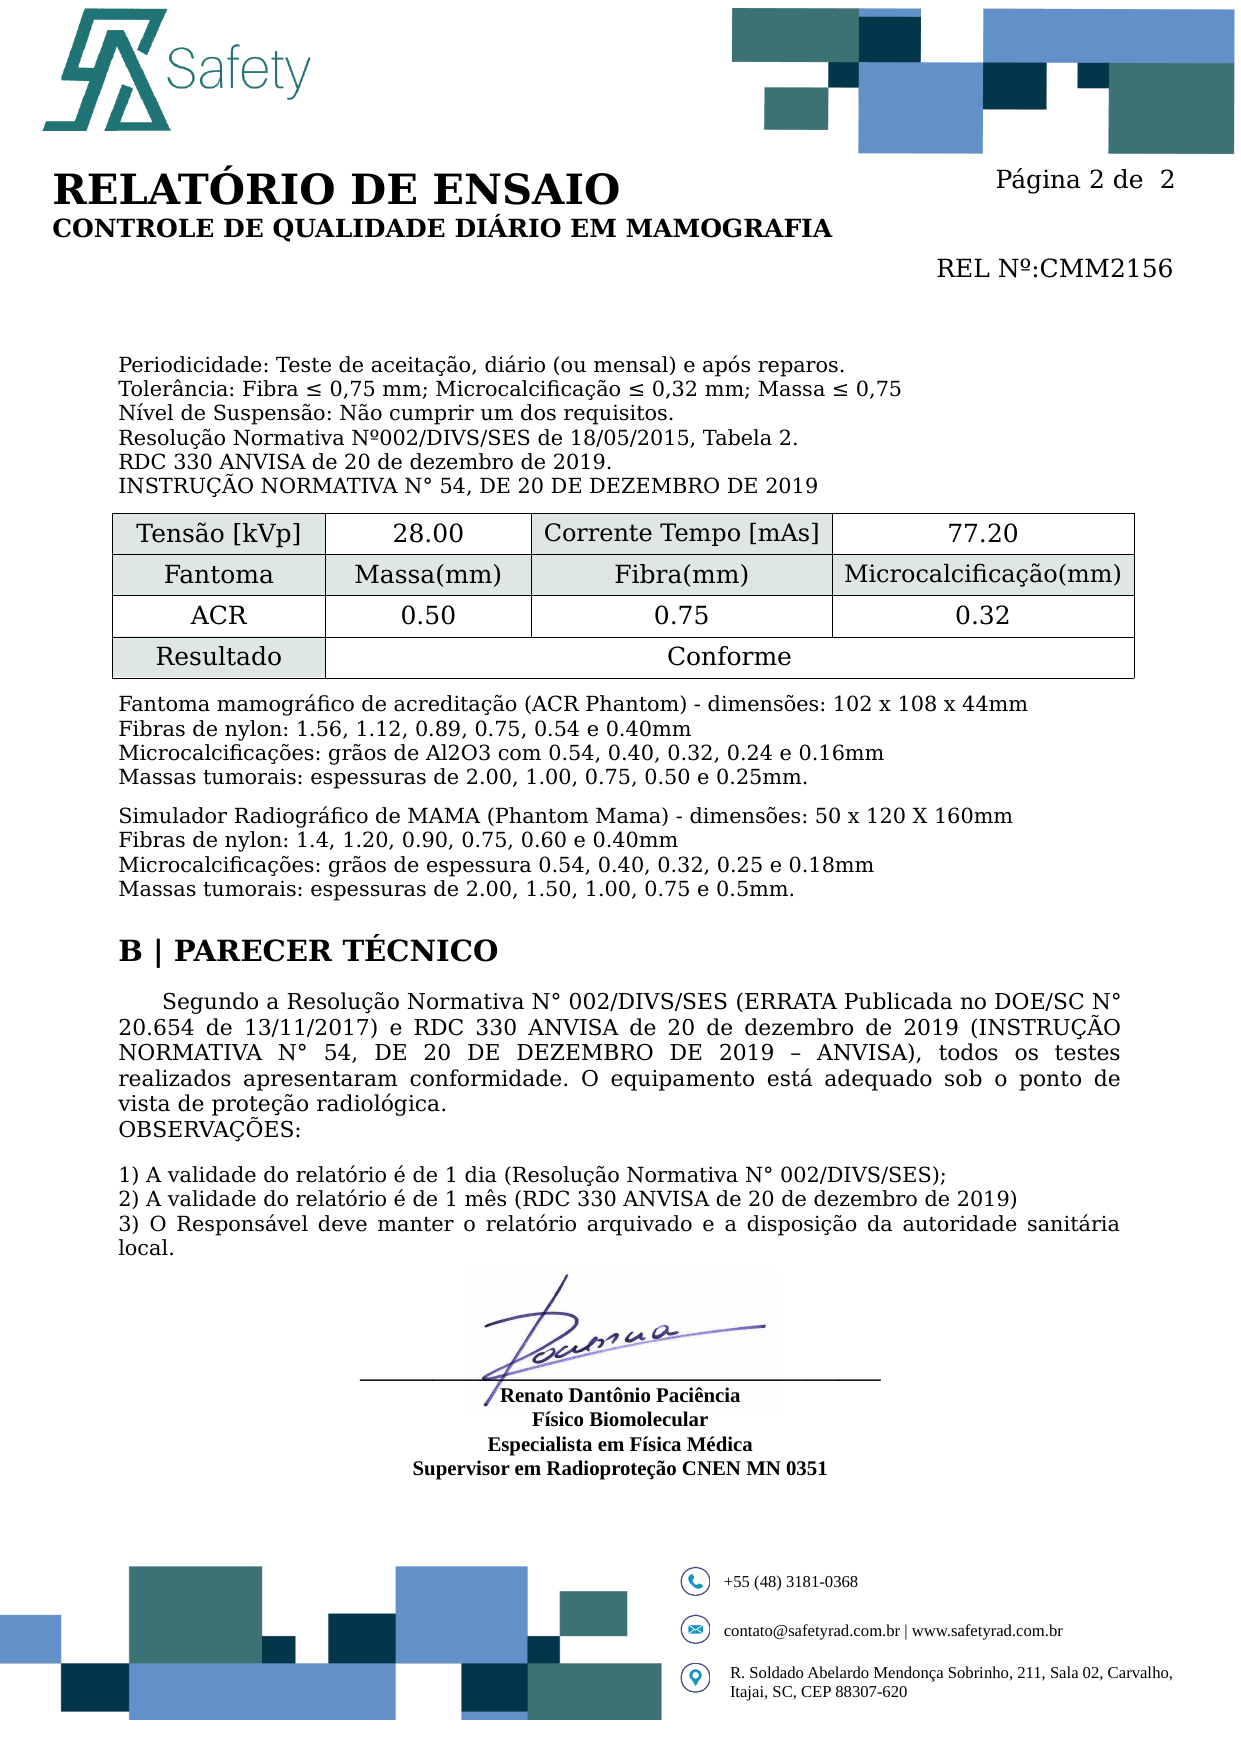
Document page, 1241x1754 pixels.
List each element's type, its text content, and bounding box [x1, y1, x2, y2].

text Periodicidade: Teste de aceitação, diário (ou mensal) e após reparos. [118, 353, 1122, 377]
picture [42, 8, 311, 131]
table_cell 0.32 [833, 596, 1134, 636]
text Especialista em Física Médica [118, 1431, 1122, 1456]
text Supervisor em Radioproteção CNEN MN 0351 [118, 1456, 1122, 1479]
text Microcalcificações: grãos de espessura 0.54, 0.40, 0.32, 0.25 e 0.18mm [118, 853, 1122, 877]
table_cell 0.50 [326, 596, 531, 636]
text Massas tumorais: espessuras de 2.00, 1.50, 1.00, 0.75 e 0.5mm. [118, 877, 1122, 901]
text Fantoma mamográfico de acreditação (ACR Phantom) - dimensões: 102 x 108 x 44mm [118, 692, 1122, 717]
text Segundo a Resolução Normativa N° 002/DIVS/SES (ERRATA Publicada no DOE/SC N° 20.654 de 13/11/2017) e RDC 330 ANVISA de 20 de dezembro de 2019 (INSTRUÇÃO NORMATIVA N° 54, DE 20 DE DEZEMBRO DE 2019 – ANVISA), todos os testes realizados apresentaram conformidade. O equipamento está adequado sob o ponto de vista de proteção radiológica. [118, 989, 1122, 1117]
text Microcalcificações: grãos de Al2O3 com 0.54, 0.40, 0.32, 0.24 e 0.16mm [118, 741, 1122, 765]
picture [467, 1268, 779, 1359]
text __________________________________________________ [118, 1359, 1122, 1383]
table_header Tensão [kVp] [113, 514, 325, 554]
picture [680, 1566, 710, 1596]
text OBSERVAÇÕES: [118, 1117, 1122, 1142]
table_header 28.00 [326, 514, 531, 554]
text RDC 330 ANVISA de 20 de dezembro de 2019. [118, 450, 1122, 474]
text Físico Biomolecular [118, 1407, 1122, 1431]
text 1) A validade do relatório é de 1 dia (Resolução Normativa N° 002/DIVS/SES); [118, 1163, 1122, 1187]
table_header 77.20 [833, 514, 1134, 554]
table_cell Fibra(mm) [532, 555, 832, 595]
text Fibras de nylon: 1.56, 1.12, 0.89, 0.75, 0.54 e 0.40mm [118, 717, 1122, 741]
text Renato Dantônio Paciência [118, 1383, 1122, 1407]
text Massas tumorais: espessuras de 2.00, 1.00, 0.75, 0.50 e 0.25mm. [118, 765, 1122, 789]
table_cell Resultado [113, 638, 325, 677]
text Fibras de nylon: 1.4, 1.20, 0.90, 0.75, 0.60 e 0.40mm [118, 828, 1122, 853]
table_cell 0.75 [532, 596, 832, 636]
picture [680, 1614, 710, 1644]
picture [731, 8, 1235, 154]
text Simulador Radiográfico de MAMA (Phantom Mama) - dimensões: 50 x 120 X 160mm [118, 804, 1122, 828]
table_cell Microcalcificação(mm) [833, 555, 1134, 595]
text B | PARECER TÉCNICO [118, 934, 1122, 968]
text Resolução Normativa Nº002/DIVS/SES de 18/05/2015, Tabela 2. [118, 426, 1122, 450]
table_cell Massa(mm) [326, 555, 531, 595]
table_cell ACR [113, 596, 325, 636]
text 2) A validade do relatório é de 1 mês (RDC 330 ANVISA de 20 de dezembro de 2019) [118, 1187, 1122, 1212]
text 3) O Responsável deve manter o relatório arquivado e a disposição da autoridade sanitária local. [118, 1212, 1122, 1260]
text Tolerância: Fibra ≤ 0,75 mm; Microcalcificação ≤ 0,32 mm; Massa ≤ 0,75 [118, 377, 1122, 401]
text INSTRUÇÃO NORMATIVA N° 54, DE 20 DE DEZEMBRO DE 2019 [118, 474, 1122, 498]
table_cell Fantoma [113, 555, 325, 595]
picture [0, 1566, 662, 1720]
text Nível de Suspensão: Não cumprir um dos requisitos. [118, 401, 1122, 426]
table_cell Conforme [326, 638, 1134, 677]
table_header Corrente Tempo [mAs] [532, 514, 832, 554]
picture [680, 1663, 710, 1693]
